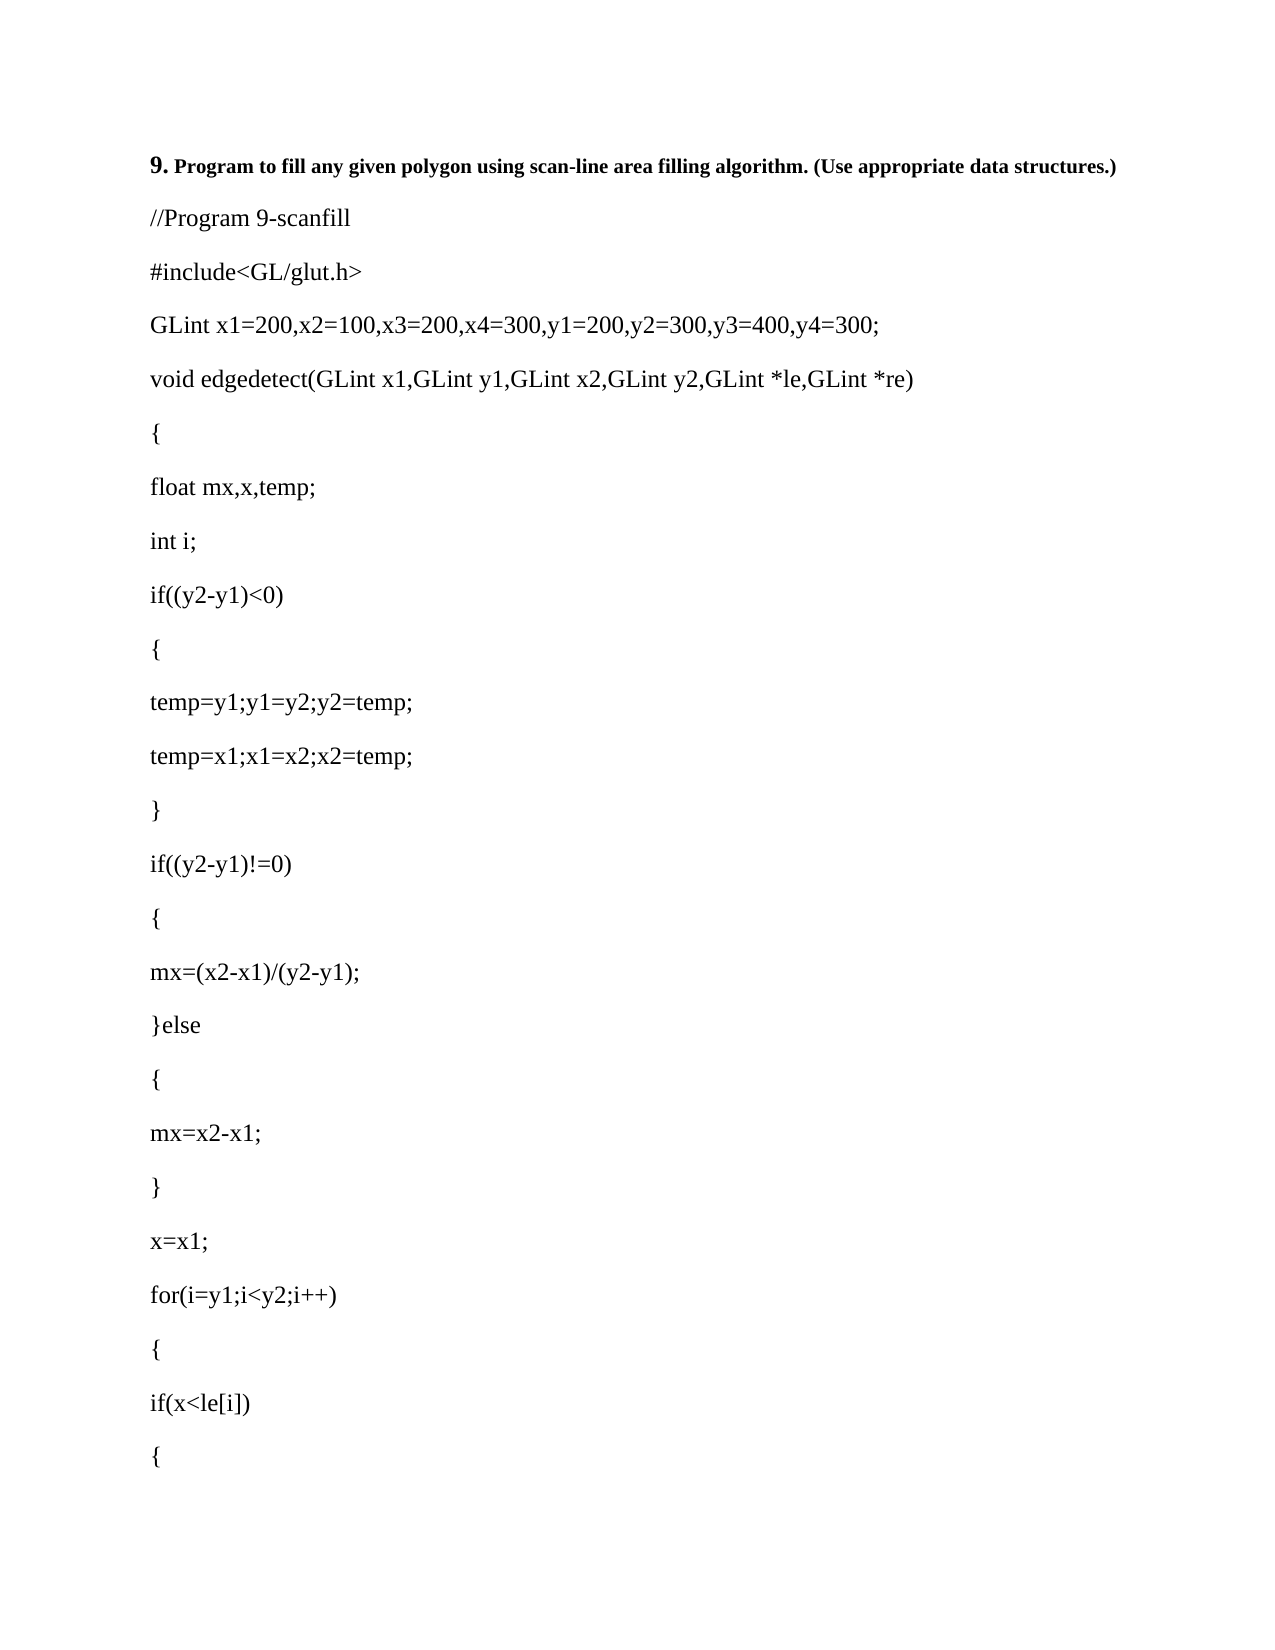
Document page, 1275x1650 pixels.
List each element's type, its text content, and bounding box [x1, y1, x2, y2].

text }else [150, 1011, 1125, 1039]
text x=x1; [150, 1226, 1125, 1255]
text { [150, 634, 1125, 662]
text int i; [150, 526, 1125, 555]
text { [150, 1441, 1125, 1470]
text { [150, 418, 1125, 447]
text float mx,x,temp; [150, 472, 1125, 501]
text { [150, 1064, 1125, 1093]
text temp=y1;y1=y2;y2=temp; [150, 687, 1125, 716]
text mx=(x2-x1)/(y2-y1); [150, 957, 1125, 986]
text { [150, 1334, 1125, 1362]
text temp=x1;x1=x2;x2=temp; [150, 741, 1125, 770]
text GLint x1=200,x2=100,x3=200,x4=300,y1=200,y2=300,y3=400,y4=300; [150, 311, 1125, 339]
text { [150, 903, 1125, 932]
text mx=x2-x1; [150, 1118, 1125, 1147]
text for(i=y1;i<y2;i++) [150, 1280, 1125, 1309]
text #include<GL/glut.h> [150, 257, 1125, 285]
text //Program 9-scanfill [150, 203, 1125, 232]
text } [150, 795, 1125, 824]
text void edgedetect(GLint x1,GLint y1,GLint x2,GLint y2,GLint *le,GLint *re) [150, 364, 1125, 393]
text if((y2-y1)<0) [150, 580, 1125, 608]
text 9. Program to fill any given polygon using scan-line area filling algorithm. (Use appropriate data structures.) [150, 150, 1125, 179]
text if((y2-y1)!=0) [150, 849, 1125, 878]
text } [150, 1172, 1125, 1201]
text if(x<le[i]) [150, 1388, 1125, 1416]
